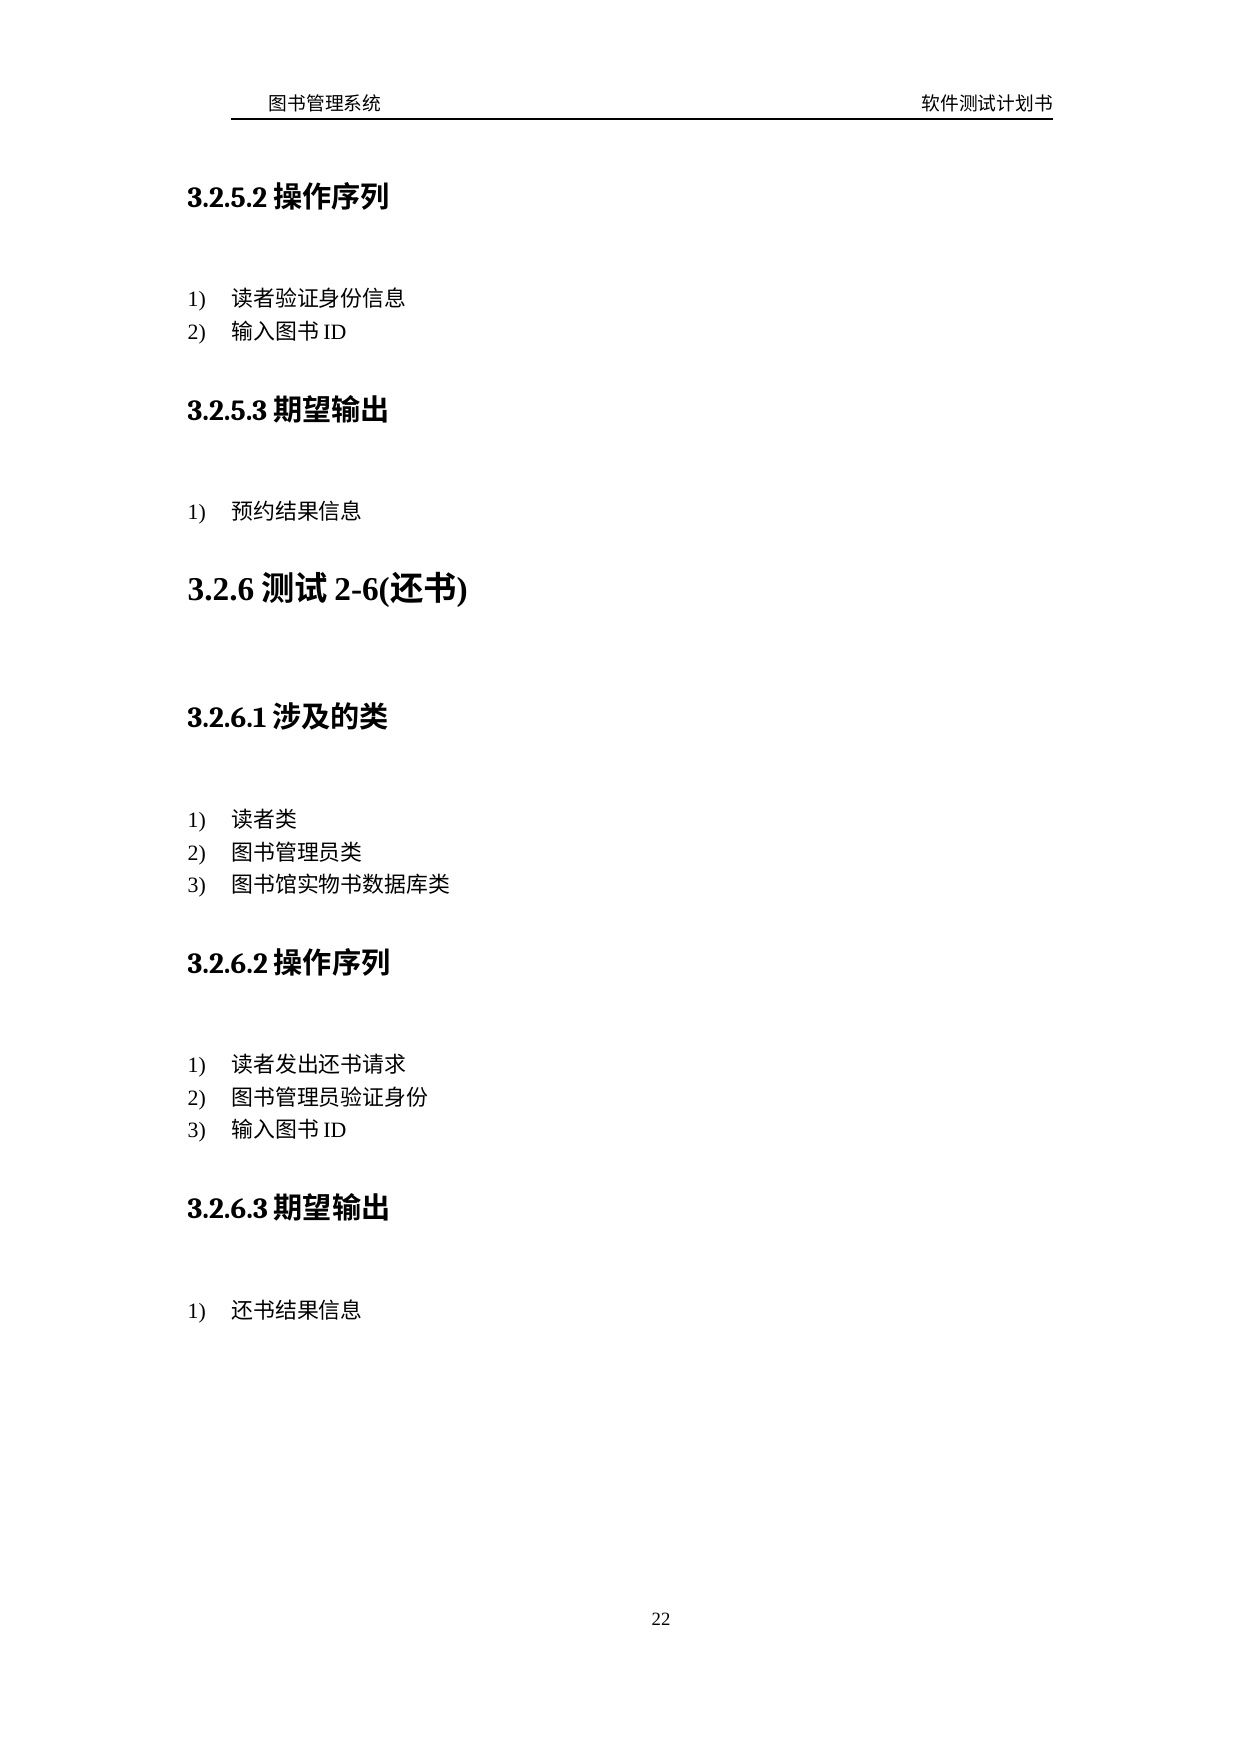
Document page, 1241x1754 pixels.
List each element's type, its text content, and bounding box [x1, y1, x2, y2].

subtitle 3.2.5.2操作序列 [187, 162, 1053, 227]
list 读者类 [187, 802, 1053, 834]
subtitle 3.2.6测试2-6(还书) [187, 553, 1053, 618]
list 输入图书ID [187, 1112, 1053, 1144]
subtitle 3.2.6.1涉及的类 [187, 683, 1053, 748]
list 预约结果信息 [187, 494, 1053, 526]
list 图书管理员类 [187, 834, 1053, 867]
subtitle 3.2.5.3期望输出 [187, 375, 1053, 440]
subtitle 3.2.6.2操作序列 [187, 928, 1053, 993]
subtitle 3.2.6.3期望输出 [187, 1174, 1053, 1239]
list 图书管理员验证身份 [187, 1079, 1053, 1112]
list 输入图书ID [187, 313, 1053, 346]
list 图书馆实物书数据库类 [187, 867, 1053, 899]
list 读者发出还书请求 [187, 1047, 1053, 1079]
list 还书结果信息 [187, 1293, 1053, 1325]
list 读者验证身份信息 [187, 281, 1053, 313]
